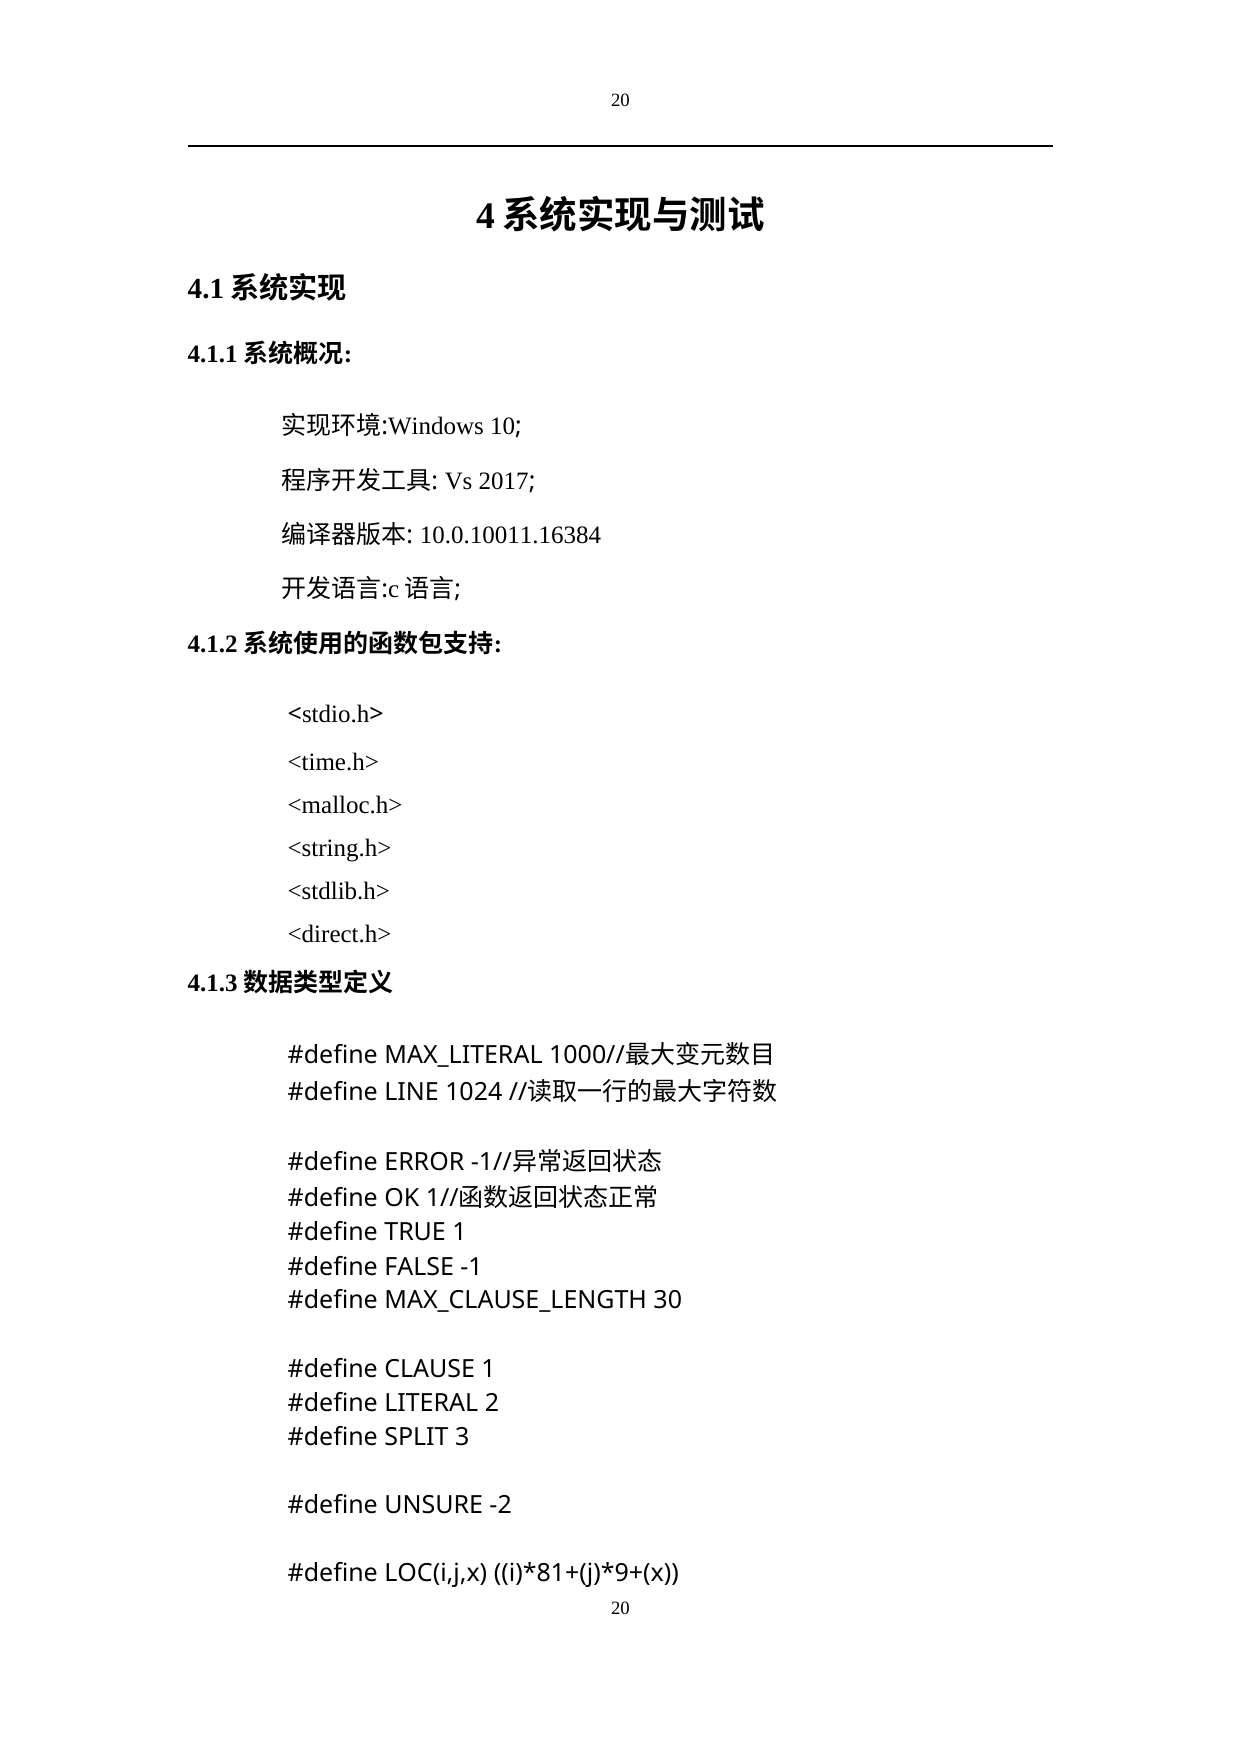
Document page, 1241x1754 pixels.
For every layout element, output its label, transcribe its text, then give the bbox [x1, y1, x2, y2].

text <direct.h> [237, 919, 1053, 948]
text #define LINE 1024 //读取一行的最大字符数 [237, 1071, 1053, 1107]
text 4.1.3 数据类型定义 [187, 962, 1053, 999]
text <stdio.h> [237, 696, 1053, 730]
text <string.h> [237, 833, 1053, 862]
text #define MAX_LITERAL 1000//最大变元数目 [237, 1035, 1053, 1071]
subtitle 4系统实现与测试 [187, 185, 1053, 239]
text #define TRUE 1 [237, 1214, 1053, 1248]
text 实现环境:Windows 10; [231, 406, 1053, 442]
text 编译器版本: 10.0.10011.16384 [231, 514, 1053, 551]
text 开发语言:c语言; [231, 569, 1053, 605]
text 4.1.1 系统概况: [187, 333, 1053, 369]
text #define CLAUSE 1 [237, 1350, 1053, 1384]
text 程序开发工具: Vs 2017; [231, 460, 1053, 496]
text #define ERROR -1//异常返回状态 [237, 1142, 1053, 1178]
text #define MAX_CLAUSE_LENGTH 30 [237, 1282, 1053, 1316]
text <malloc.h> [237, 790, 1053, 819]
subtitle 4.1系统实现 [187, 264, 1053, 307]
text 4.1.2 系统使用的函数包支持: [187, 623, 1053, 659]
text #define LOC(i,j,x) ((i)*81+(j)*9+(x)) [237, 1555, 1053, 1589]
text #define SPLIT 3 [237, 1418, 1053, 1452]
text <time.h> [237, 747, 1053, 776]
text #define OK 1//函数返回状态正常 [237, 1178, 1053, 1214]
text #define FALSE -1 [237, 1248, 1053, 1282]
text #define UNSURE -2 [237, 1487, 1053, 1521]
text #define LITERAL 2 [237, 1384, 1053, 1418]
text <stdlib.h> [237, 876, 1053, 905]
